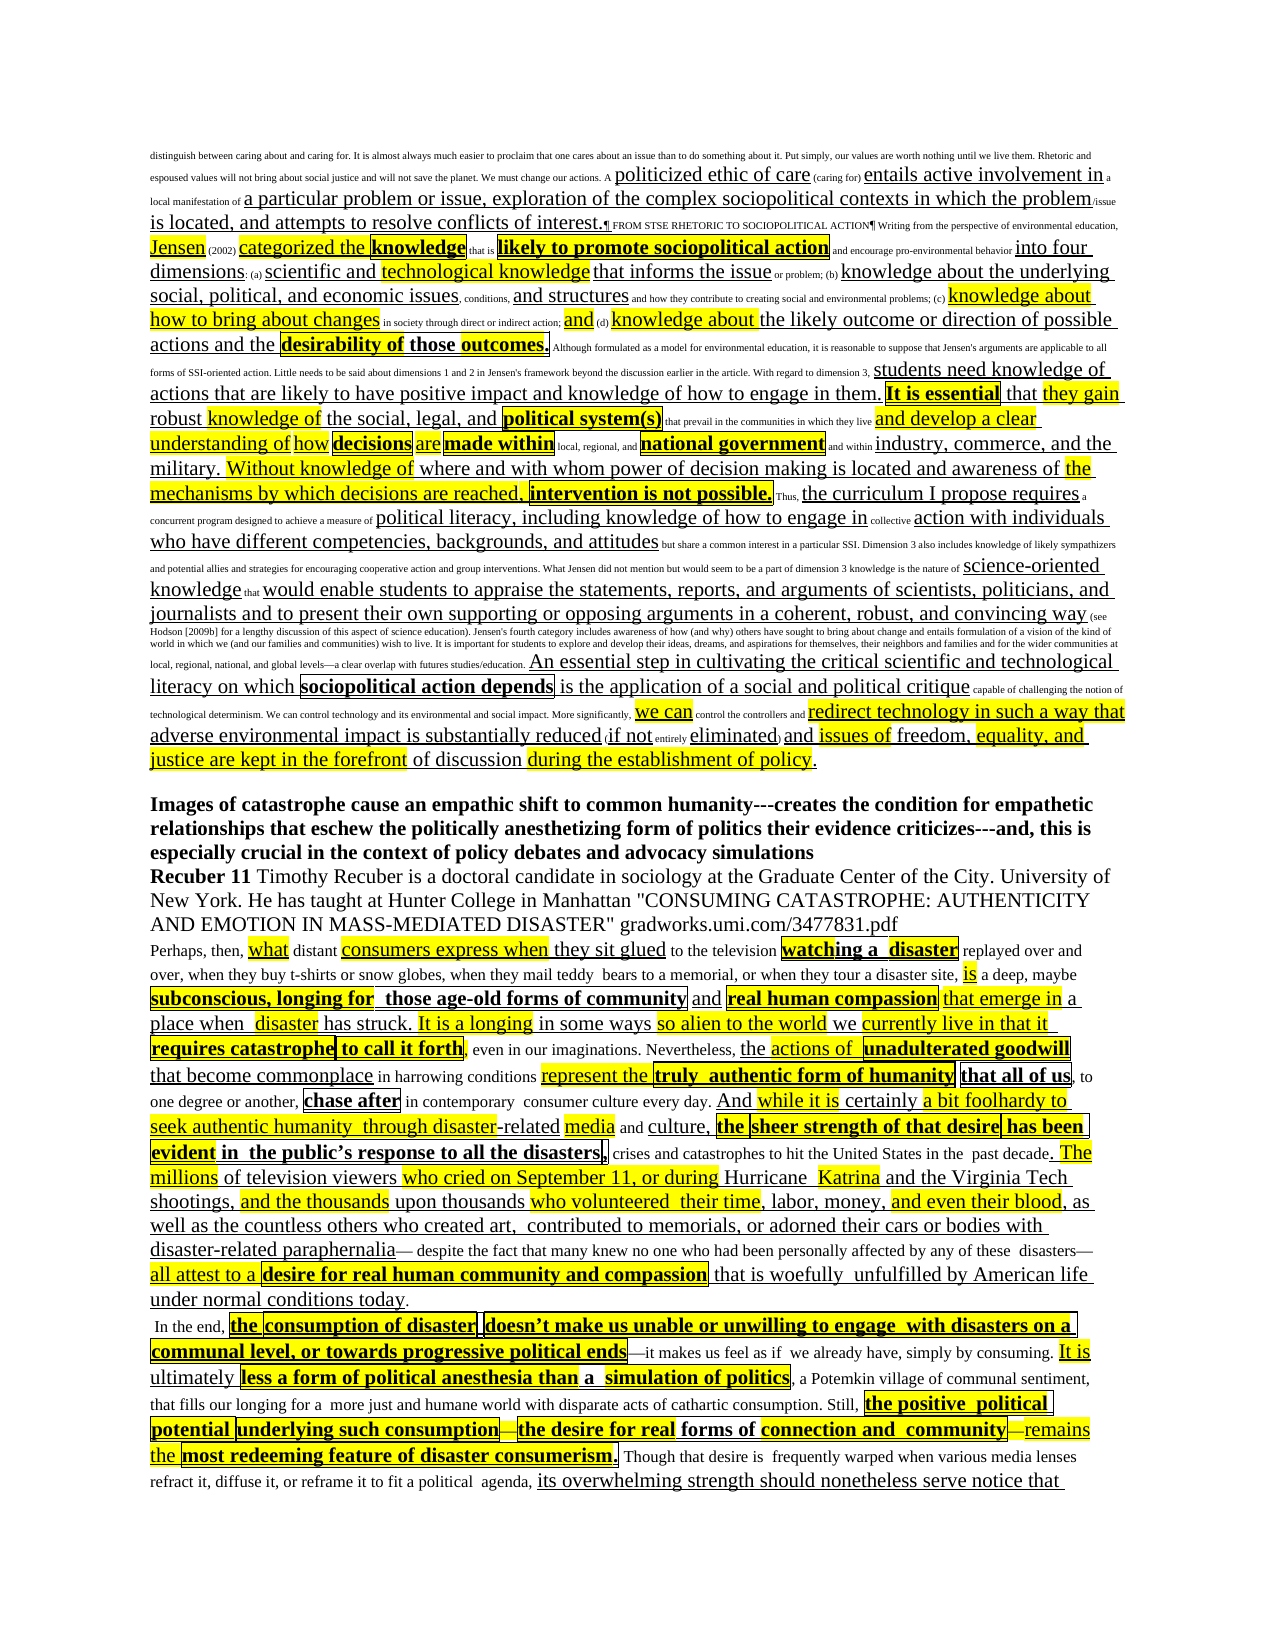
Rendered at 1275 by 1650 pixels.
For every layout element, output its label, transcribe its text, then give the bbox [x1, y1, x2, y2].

subtitle Images of catastrophe cause an empathic shift to common humanity---creates the condition for empathetic relationships that eschew the politically anesthetizing form of politics their evidence criticizes---and, this is especially crucial in the context of policy debates and advocacy simulations [150, 792, 1125, 864]
text Perhaps, then, what distant consumers express when they sit glued to the television watching a disaster replayed over and over, when they buy t-shirts or snow globes, when they mail teddy bears to a memorial, or when they tour a disaster site, is a deep, maybe subconscious, longing for those age-old forms of community and real human compassion that emerge in a place when disaster has struck. It is a longing in some ways so alien to the world we currently live in that it requires catastrophe to call it forth, even in our imaginations. Nevertheless, the actions of unadulterated goodwill that become commonplace in harrowing conditions represent the truly authentic form of humanity that all of us, to one degree or another, chase after in contemporary consumer culture every day. And while it is certainly a bit foolhardy to seek authentic humanity through disaster-related media and culture, the sheer strength of that desire has been evident in the public’s response to all the disasters, crises and catastrophes to hit the United States in the past decade. The millions of television viewers who cried on September 11, or during Hurricane Katrina and the Virginia Tech shootings, and the thousands upon thousands who volunteered their time, labor, money, and even their blood, as well as the countless others who created art, contributed to memorials, or adorned their cars or bodies with disaster-related paraphernalia— despite the fact that many knew no one who had been personally affected by any of these disasters—all attest to a desire for real human community and compassion that is woefully unfulfilled by American life under normal conditions today. [150, 936, 1095, 1210]
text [150, 1311, 1095, 1492]
text Recuber 11 Timothy Recuber is a doctoral candidate in sociology at the Graduate Center of the City. University of New York. He has taught at Hunter College in Manhattan "CONSUMING CATASTROPHE: AUTHENTICITY AND EMOTION IN MASS-MEDIATED DISASTER" gradworks.umi.com/3477831.pdf [150, 864, 1125, 936]
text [150, 150, 1125, 771]
